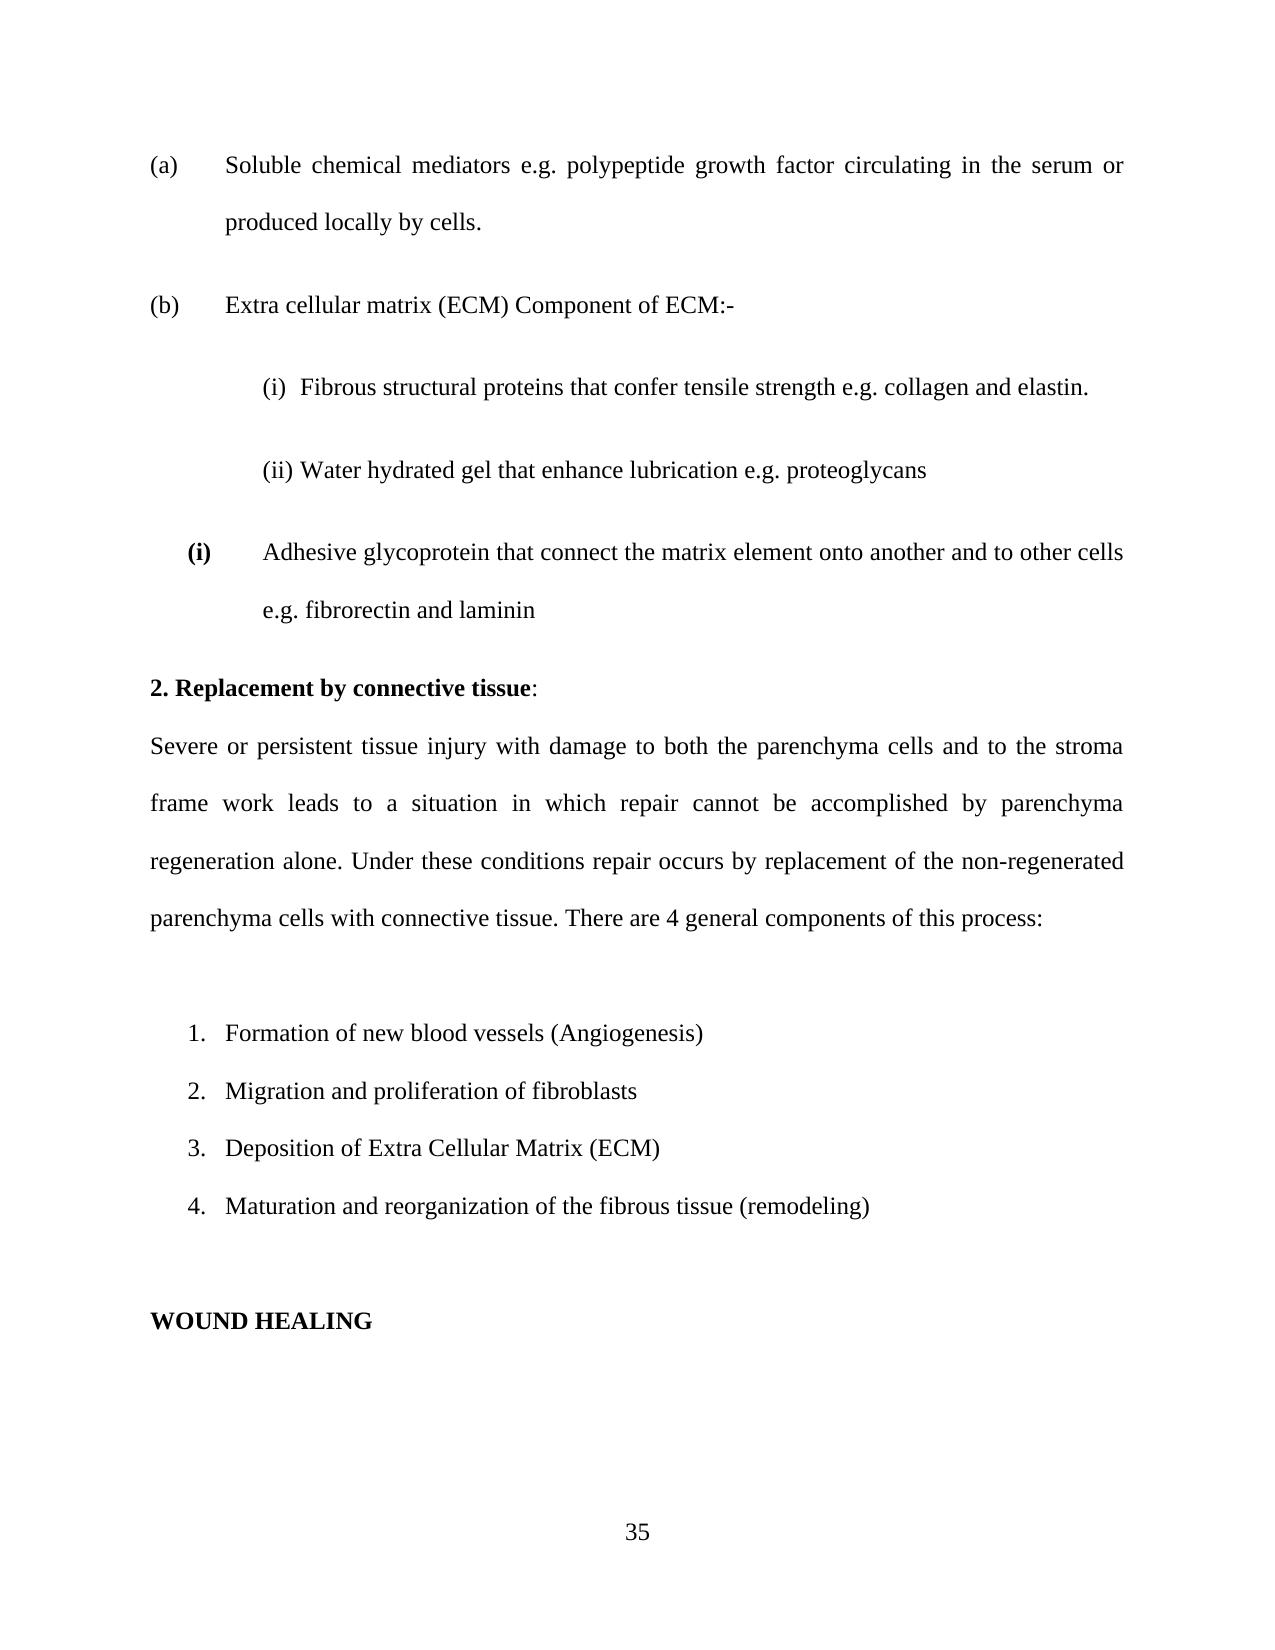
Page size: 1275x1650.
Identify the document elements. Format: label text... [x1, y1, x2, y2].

text (a) Soluble chemical mediators e.g. polypeptide growth factor circulating in the serum or produced locally by cells. [150, 150, 1125, 236]
list Adhesive glycoprotein that connect the matrix element onto another and to other cells e.g. fibrorectin and laminin [187, 537, 1125, 624]
text (b) Extra cellular matrix (ECM) Component of ECM:- [150, 290, 1125, 319]
text (ii) Water hydrated gel that enhance lubrication e.g. proteoglycans [225, 455, 1125, 484]
text Severe or persistent tissue injury with damage to both the parenchyma cells and to the stroma frame work leads to a situation in which repair cannot be accomplished by parenchyma regeneration alone. Under these conditions repair occurs by replacement of the non-regenerated parenchyma cells with connective tissue. There are 4 general components of this process: [150, 731, 1125, 932]
text 2. Replacement by connective tissue: [150, 673, 1125, 702]
list Migration and proliferation of fibroblasts [187, 1076, 1125, 1104]
text (i) Fibrous structural proteins that confer tensile strength e.g. collagen and elastin. [225, 372, 1125, 401]
list Formation of new blood vessels (Angiogenesis) [187, 1018, 1125, 1047]
text WOUND HEALING [150, 1306, 1125, 1334]
list Deposition of Extra Cellular Matrix (ECM) [187, 1133, 1125, 1162]
list Maturation and reorganization of the fibrous tissue (remodeling) [187, 1191, 1125, 1219]
